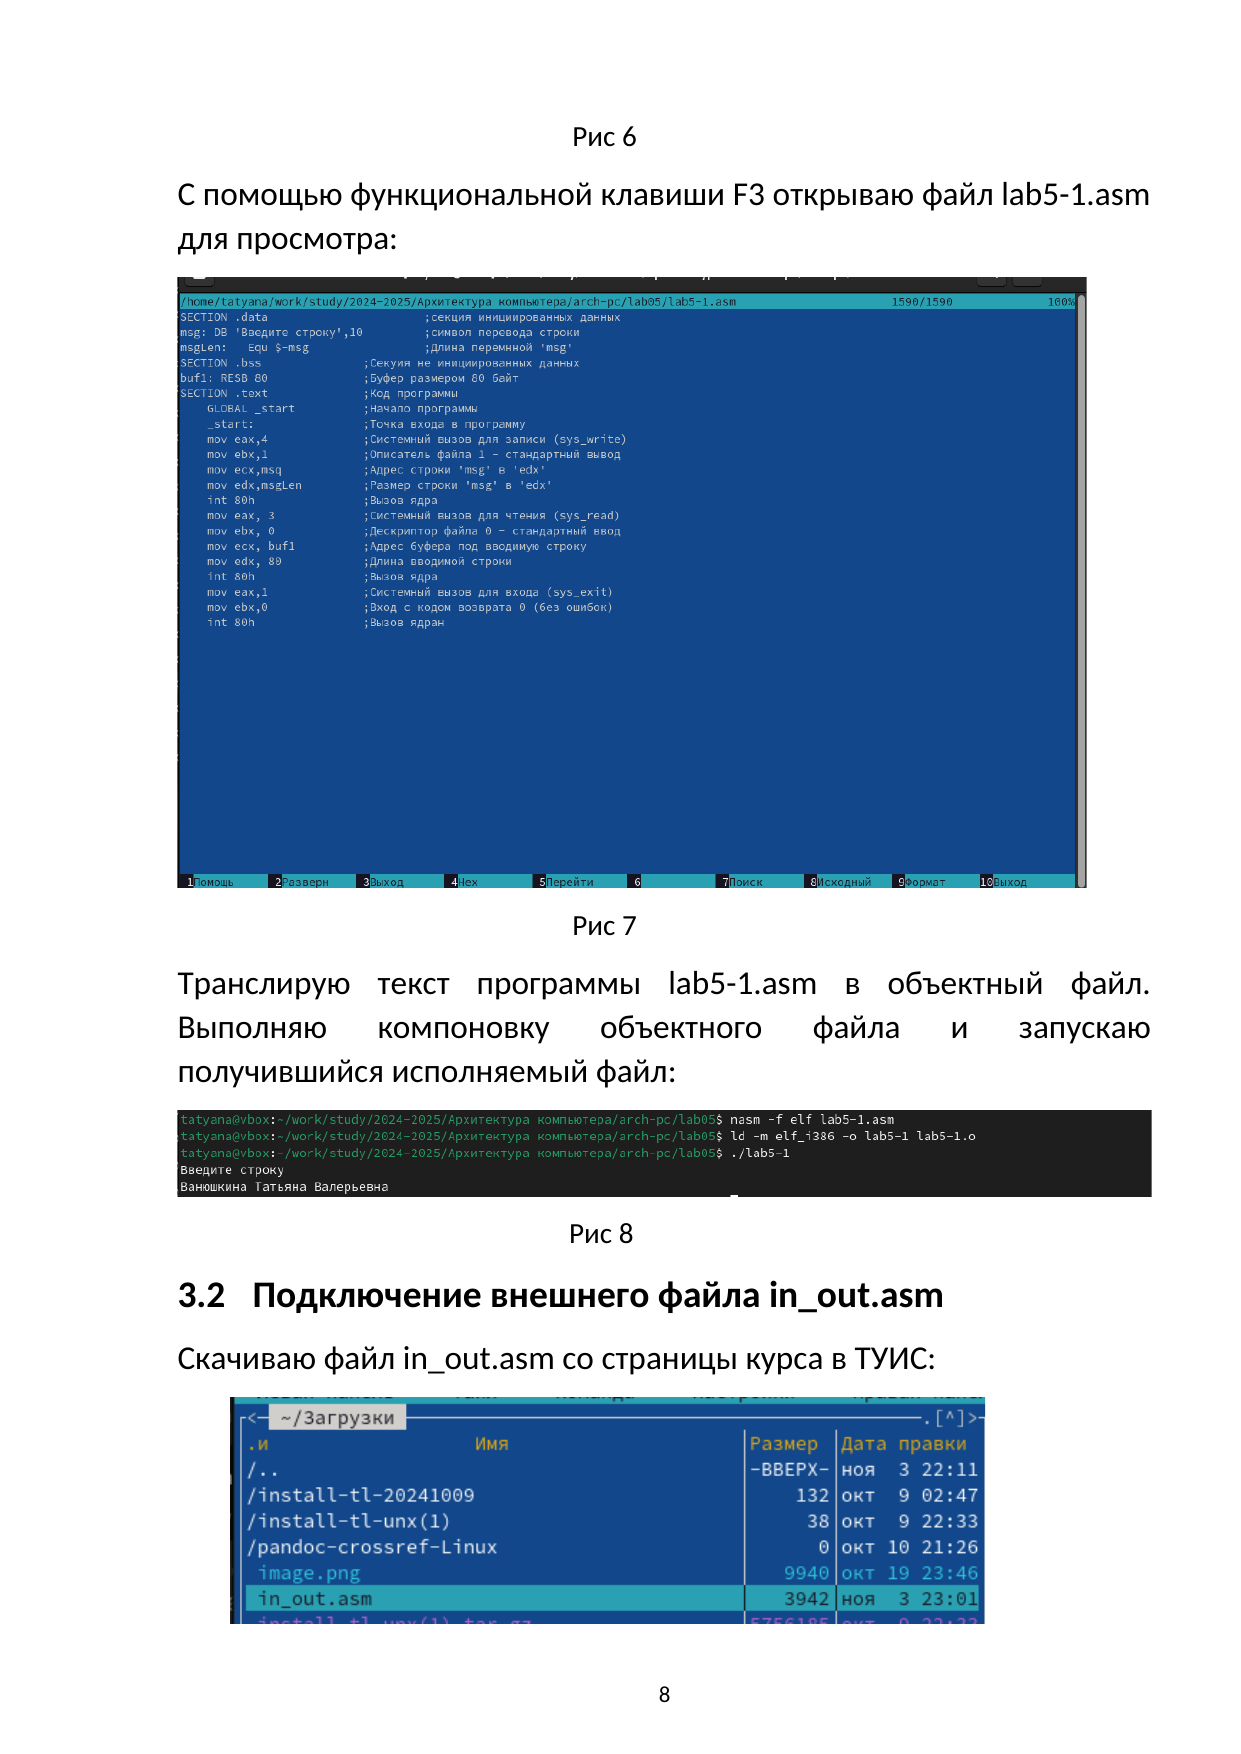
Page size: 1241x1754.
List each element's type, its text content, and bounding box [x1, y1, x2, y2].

picture [177, 277, 1087, 888]
picture [230, 1397, 986, 1624]
text Скачиваю файл in_out.asm со страницы курса в ТУИС: [177, 1337, 1152, 1378]
text Рис 7 [177, 907, 1152, 942]
text Рис 8 [177, 1215, 1152, 1251]
text Транслирую текст программы lab5-1.asm в объектный файл. Выполняю компоновку объектного файла и запускаю получившийся исполняемый файл: [177, 962, 1152, 1090]
picture [177, 1110, 1152, 1197]
text С помощью функциональной клавиши F3 открываю файл lab5-1.asm для просмотра: [177, 173, 1152, 258]
text Рис 6 [177, 118, 1152, 154]
list Подключение внешнего файла in_out.asm [177, 1271, 1152, 1317]
